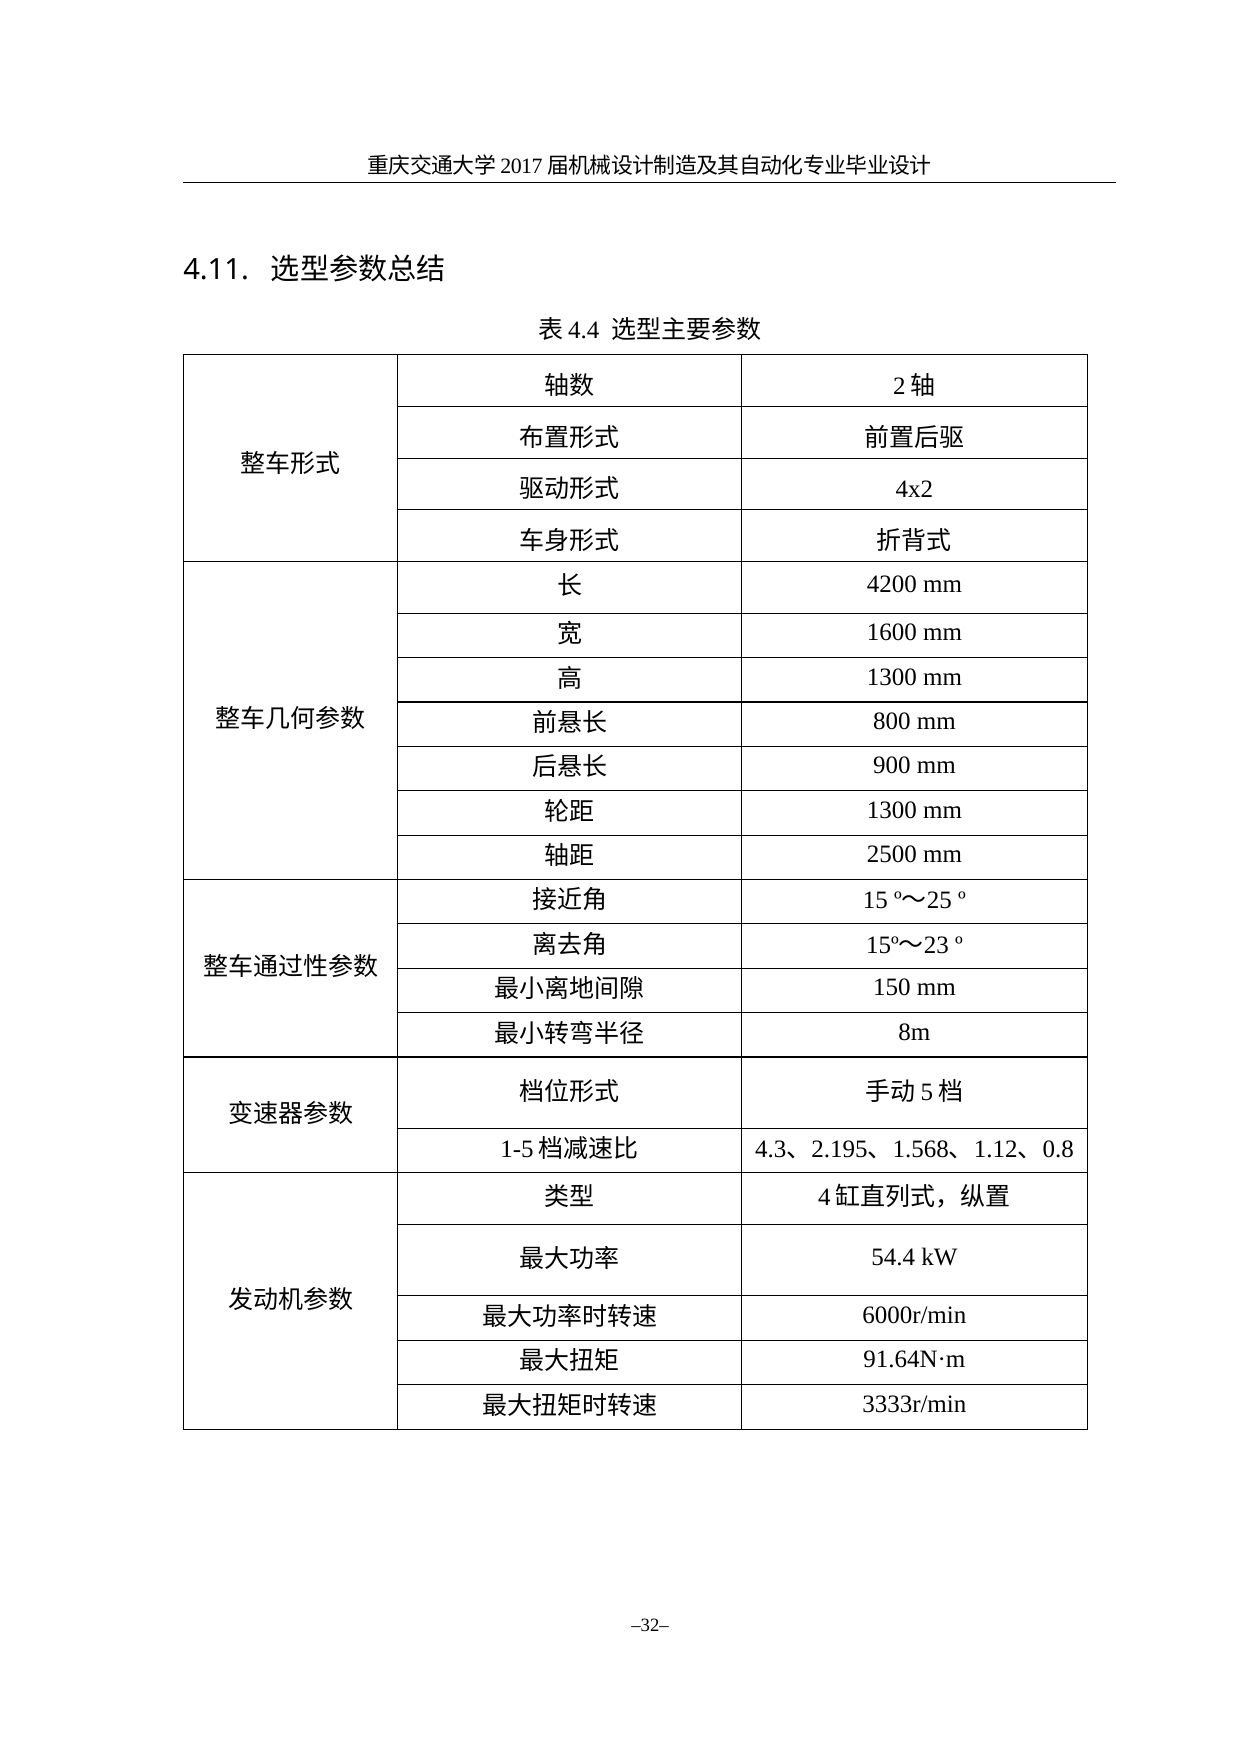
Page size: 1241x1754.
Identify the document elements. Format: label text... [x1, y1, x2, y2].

table_cell 1600 mm [742, 614, 1087, 657]
table_cell 91.64N·m [742, 1341, 1087, 1384]
table_header 轴数 [398, 355, 741, 406]
table_cell 高 [398, 658, 741, 701]
table_cell 整车通过性参数 [184, 880, 397, 1056]
table_cell 前悬长 [398, 703, 741, 746]
table_cell 2500 mm [742, 836, 1087, 879]
table_cell 4x2 [742, 459, 1087, 509]
table_cell 发动机参数 [184, 1173, 397, 1428]
table_cell 前置后驱 [742, 407, 1087, 458]
table_cell 变速器参数 [184, 1058, 397, 1172]
table_cell 车身形式 [398, 510, 741, 561]
table_cell 900 mm [742, 747, 1087, 790]
table_cell 轴距 [398, 836, 741, 879]
table_cell 4.3、2.195、1.568、1.12、0.8 [742, 1129, 1087, 1172]
table_cell 6000r/min [742, 1296, 1087, 1340]
table_cell 手动5档 [742, 1058, 1087, 1128]
table_cell 1300 mm [742, 791, 1087, 834]
table_header 整车形式 [184, 355, 397, 561]
table_cell 后悬长 [398, 747, 741, 790]
table_cell 1-5档减速比 [398, 1129, 741, 1172]
table_cell 布置形式 [398, 407, 741, 458]
table_cell 整车几何参数 [184, 562, 397, 879]
table_cell 离去角 [398, 924, 741, 968]
table_cell 4缸直列式，纵置 [742, 1173, 1087, 1224]
table_cell 150 mm [742, 969, 1087, 1012]
table_cell 最大功率时转速 [398, 1296, 741, 1340]
table_cell 4200 mm [742, 562, 1087, 613]
table_cell 轮距 [398, 791, 741, 834]
table_cell 类型 [398, 1173, 741, 1224]
table_cell 15 º～25 º [742, 880, 1087, 923]
table_cell 最大扭矩 [398, 1341, 741, 1384]
table_cell 8m [742, 1013, 1087, 1056]
table_cell 折背式 [742, 510, 1087, 561]
table_cell 3333r/min [742, 1385, 1087, 1428]
table_cell 最大功率 [398, 1225, 741, 1295]
table_cell 档位形式 [398, 1058, 741, 1128]
text 表4.4 选型主要参数 [183, 309, 1116, 345]
table_header 2轴 [742, 355, 1087, 406]
table_cell 最大扭矩时转速 [398, 1385, 741, 1428]
table_cell 宽 [398, 614, 741, 657]
table_cell 最小离地间隙 [398, 969, 741, 1012]
table_cell 长 [398, 562, 741, 613]
table_cell 54.4 kW [742, 1225, 1087, 1295]
table_cell 驱动形式 [398, 459, 741, 509]
subtitle 选型参数总结 [183, 246, 1116, 288]
table_cell 接近角 [398, 880, 741, 923]
table_cell 15º～23 º [742, 924, 1087, 968]
table_cell 1300 mm [742, 658, 1087, 701]
table_cell 800 mm [742, 703, 1087, 746]
table_cell 最小转弯半径 [398, 1013, 741, 1056]
